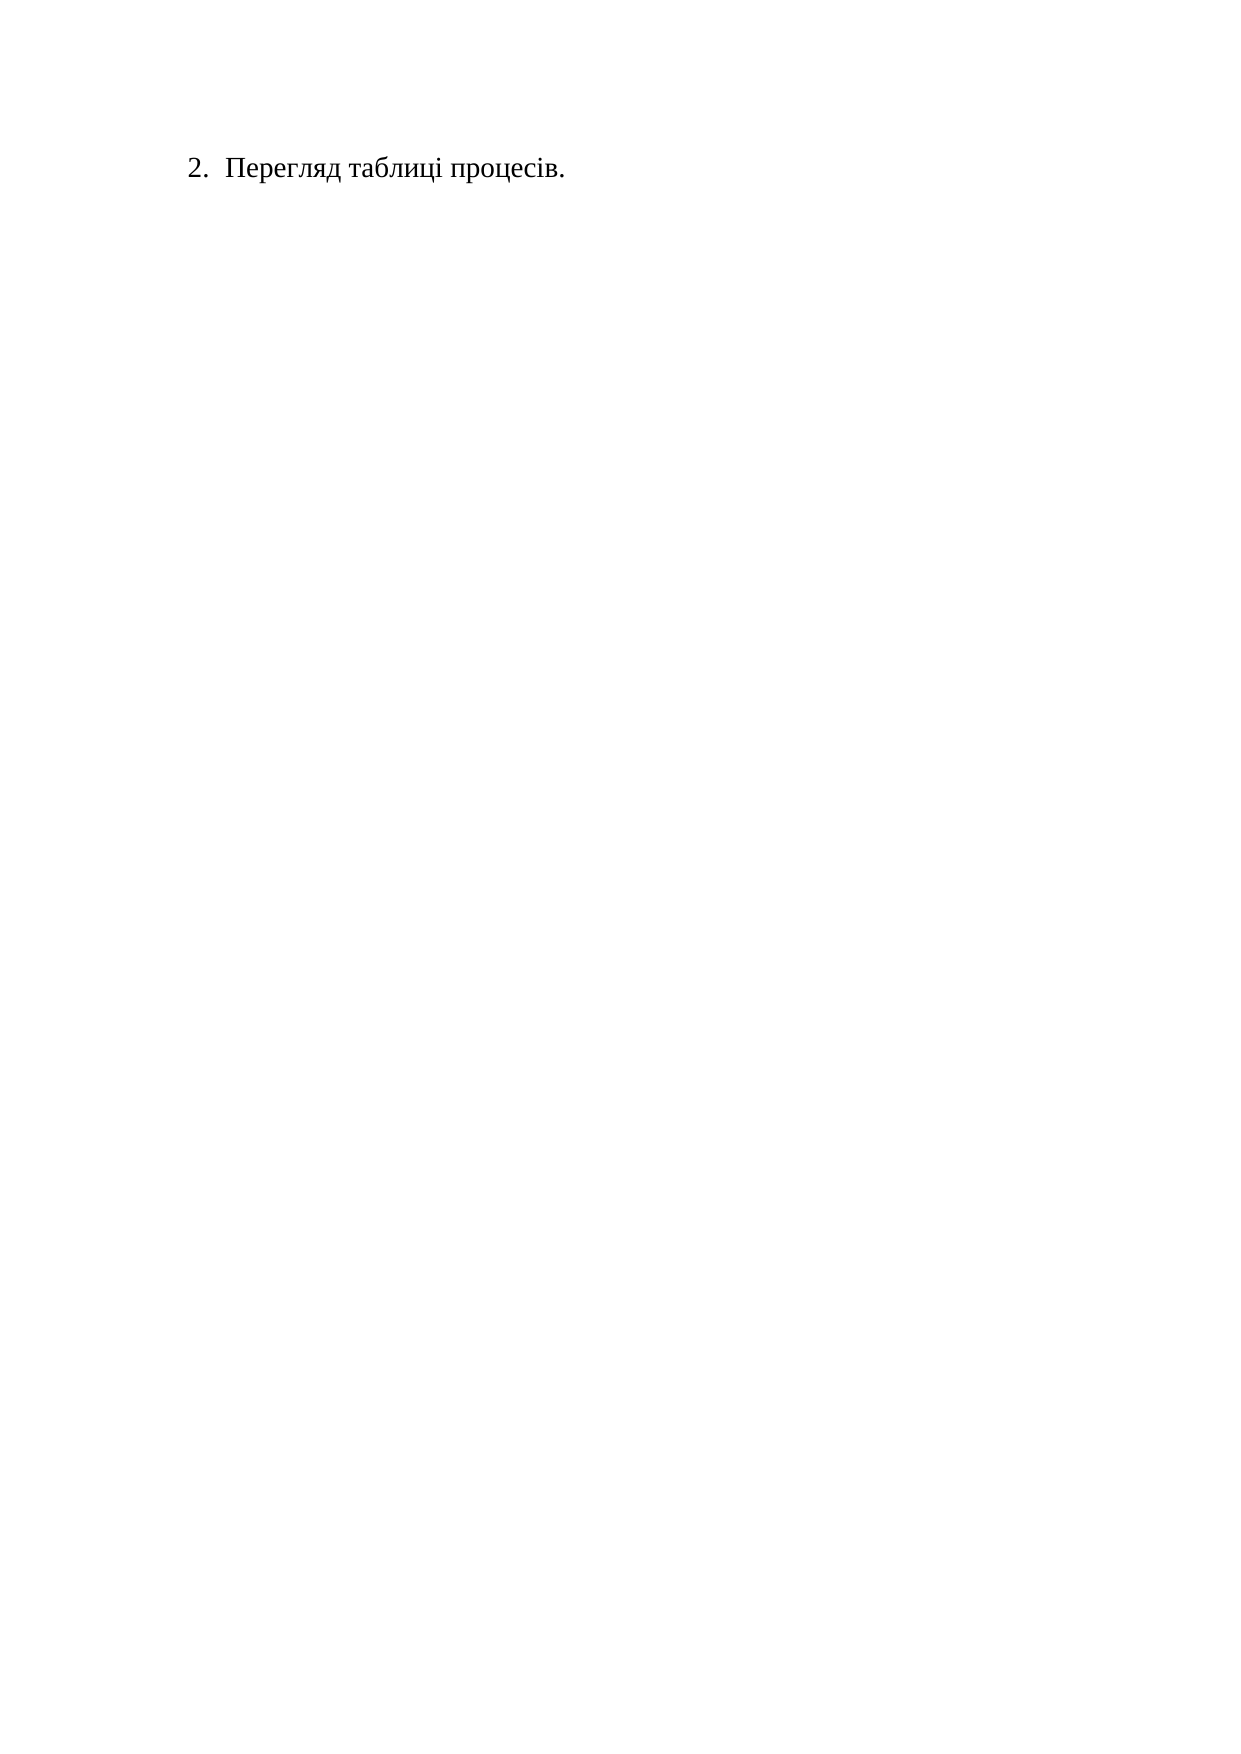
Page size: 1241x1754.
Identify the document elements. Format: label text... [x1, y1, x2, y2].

list Перегляд таблиці процесів. [187, 150, 1090, 183]
